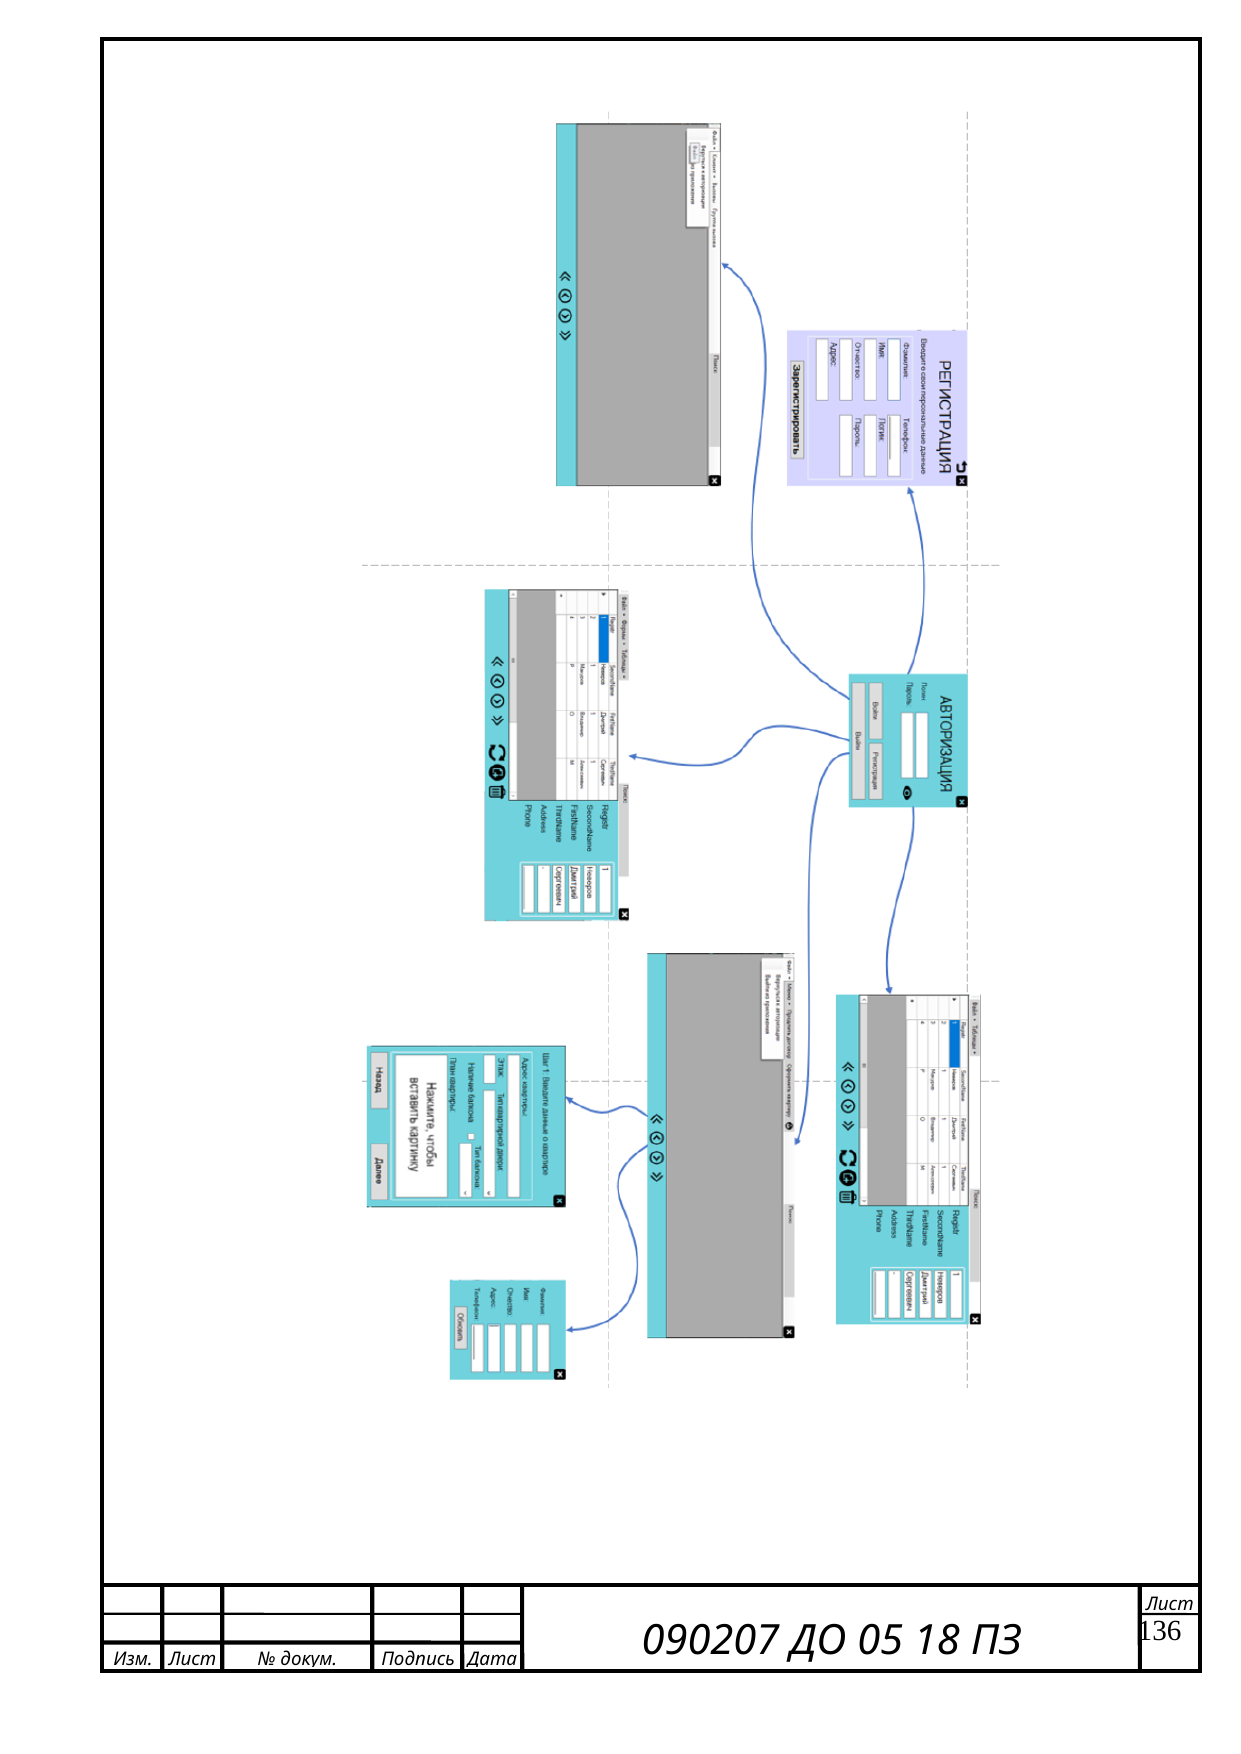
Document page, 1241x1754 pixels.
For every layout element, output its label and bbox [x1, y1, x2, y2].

picture [362, 110, 1000, 1387]
